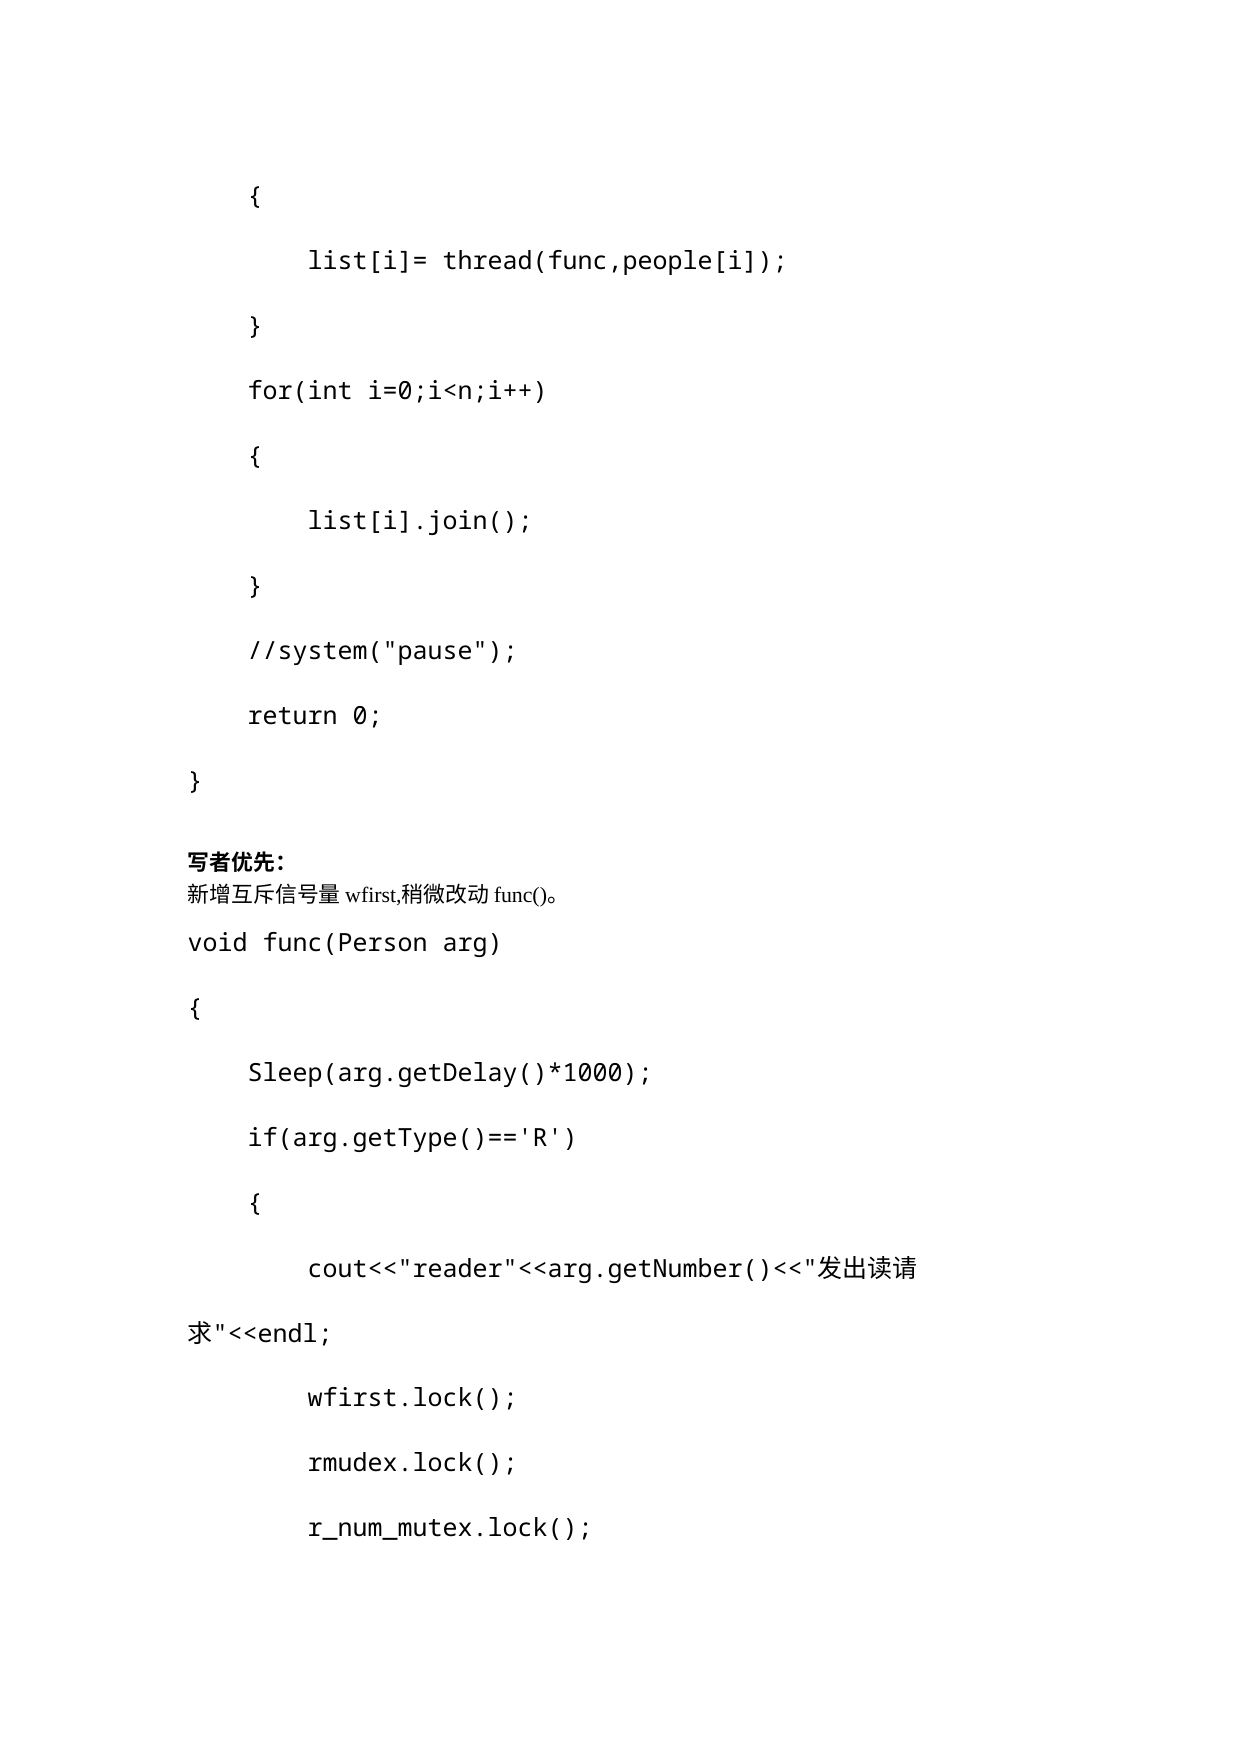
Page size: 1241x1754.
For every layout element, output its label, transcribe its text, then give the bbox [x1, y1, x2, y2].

text Sleep(arg.getDelay()*1000); [187, 1039, 1053, 1104]
text cout<<"reader"<<arg.getNumber()<<"发出读请求"<<endl; [187, 1234, 1053, 1364]
text for(int i=0;i<n;i++) [187, 357, 1053, 422]
text 写者优先： [187, 844, 1053, 877]
text { [187, 162, 1053, 227]
text //system("pause"); [187, 617, 1053, 682]
text { [187, 974, 1053, 1039]
text return 0; [187, 682, 1053, 747]
text { [187, 1169, 1053, 1234]
text } [187, 552, 1053, 617]
text } [187, 292, 1053, 357]
text if(arg.getType()=='R') [187, 1104, 1053, 1169]
text list[i].join(); [187, 487, 1053, 552]
text wfirst.lock(); [187, 1364, 1053, 1429]
text r_num_mutex.lock(); [187, 1494, 1053, 1559]
text rmudex.lock(); [187, 1429, 1053, 1494]
text { [187, 422, 1053, 487]
text list[i]= thread(func,people[i]); [187, 227, 1053, 292]
text void func(Person arg) [187, 909, 1053, 974]
text } [187, 747, 1053, 812]
text 新增互斥信号量wfirst,稍微改动func()。 [187, 877, 1053, 909]
